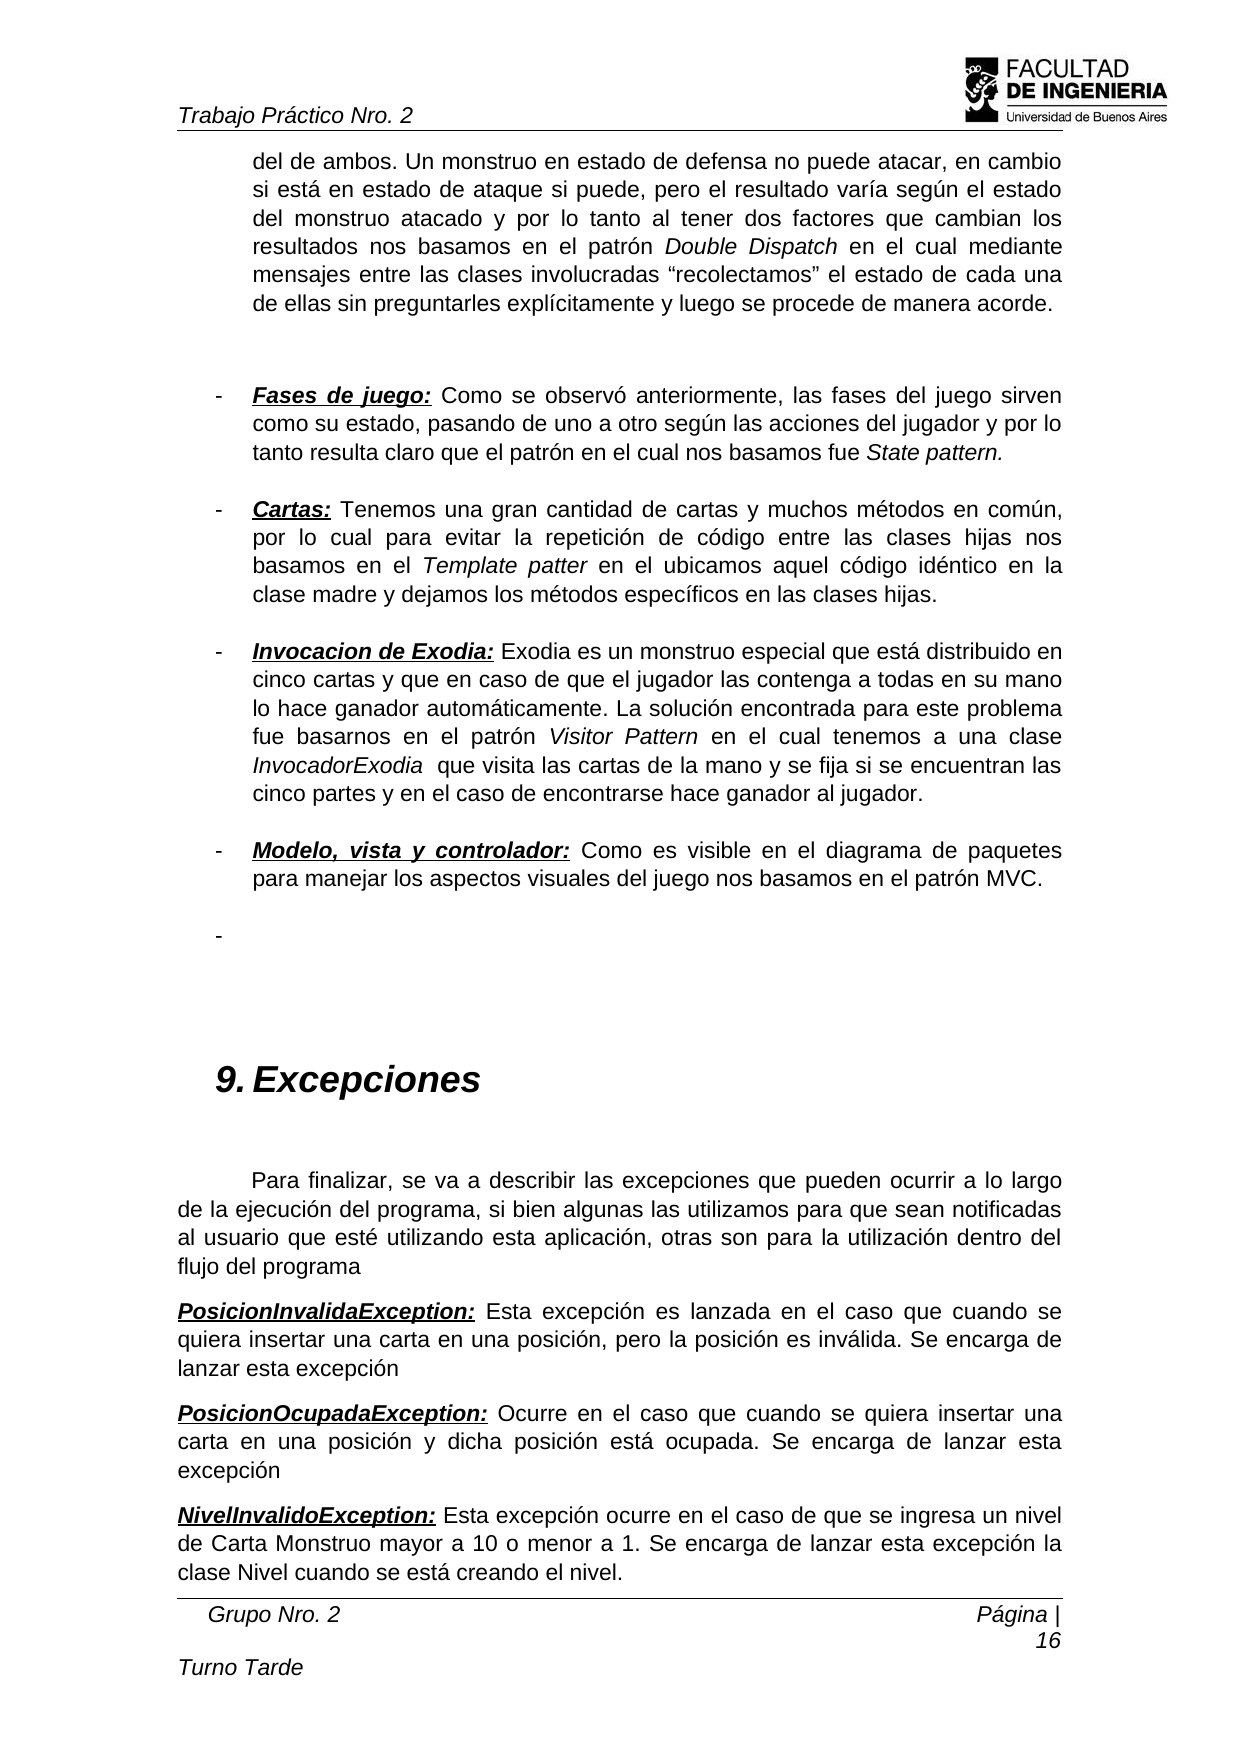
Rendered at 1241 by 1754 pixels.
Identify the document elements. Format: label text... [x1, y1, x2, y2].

list Modelo, vista y controlador: Como es visible en el diagrama de paquetes para manejar los aspectos visuales del juego nos basamos en el patrón MVC. [215, 837, 1063, 892]
list Cartas: Tenemos una gran cantidad de cartas y muchos métodos en común, por lo cual para evitar la repetición de código entre las clases hijas nos basamos en el Template patter en el ubicamos aquel código idéntico en la clase madre y dejamos los métodos específicos en las clases hijas. [215, 496, 1063, 607]
list Invocacion de Exodia: Exodia es un monstruo especial que está distribuido en cinco cartas y que en caso de que el jugador las contenga a todas en su mano lo hace ganador automáticamente. La solución encontrada para este problema fue basarnos en el patrón Visitor Pattern en el cual tenemos a una clase InvocadorExodia que visita las cartas de la mano y se fija si se encuentran las cinco partes y en el caso de encontrarse hace ganador al jugador. [215, 638, 1063, 806]
text PosicionInvalidaException: Esta excepción es lanzada en el caso que cuando se quiera insertar una carta en una posición, pero la posición es inválida. Se encarga de lanzar esta excepción [177, 1352, 1063, 1381]
text Para finalizar, se va a describir las excepciones que pueden ocurrir a lo largo de la ejecución del programa, si bien algunas las utilizamos para que sean notificadas al usuario que esté utilizando esta aplicación, otras son para la utilización dentro del flujo del programa [177, 1167, 1063, 1279]
list Fases de juego: Como se observó anteriormente, las fases del juego sirven como su estado, pasando de uno a otro según las acciones del jugador y por lo tanto resulta claro que el patrón en el cual nos basamos fue State pattern. [215, 382, 1063, 465]
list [215, 148, 1063, 316]
list Excepciones [215, 1057, 1063, 1101]
picture [962, 54, 1170, 125]
text NivelInvalidoException: Esta excepción ocurre en el caso de que se ingresa un nivel de Carta Monstruo mayor a 10 o menor a 1. Se encarga de lanzar esta excepción la clase Nivel cuando se está creando el nivel. [177, 1556, 1063, 1585]
text PosicionOcupadaException: Ocurre en el caso que cuando se quiera insertar una carta en una posición y dicha posición está ocupada. Se encarga de lanzar esta excepción [177, 1454, 1063, 1483]
